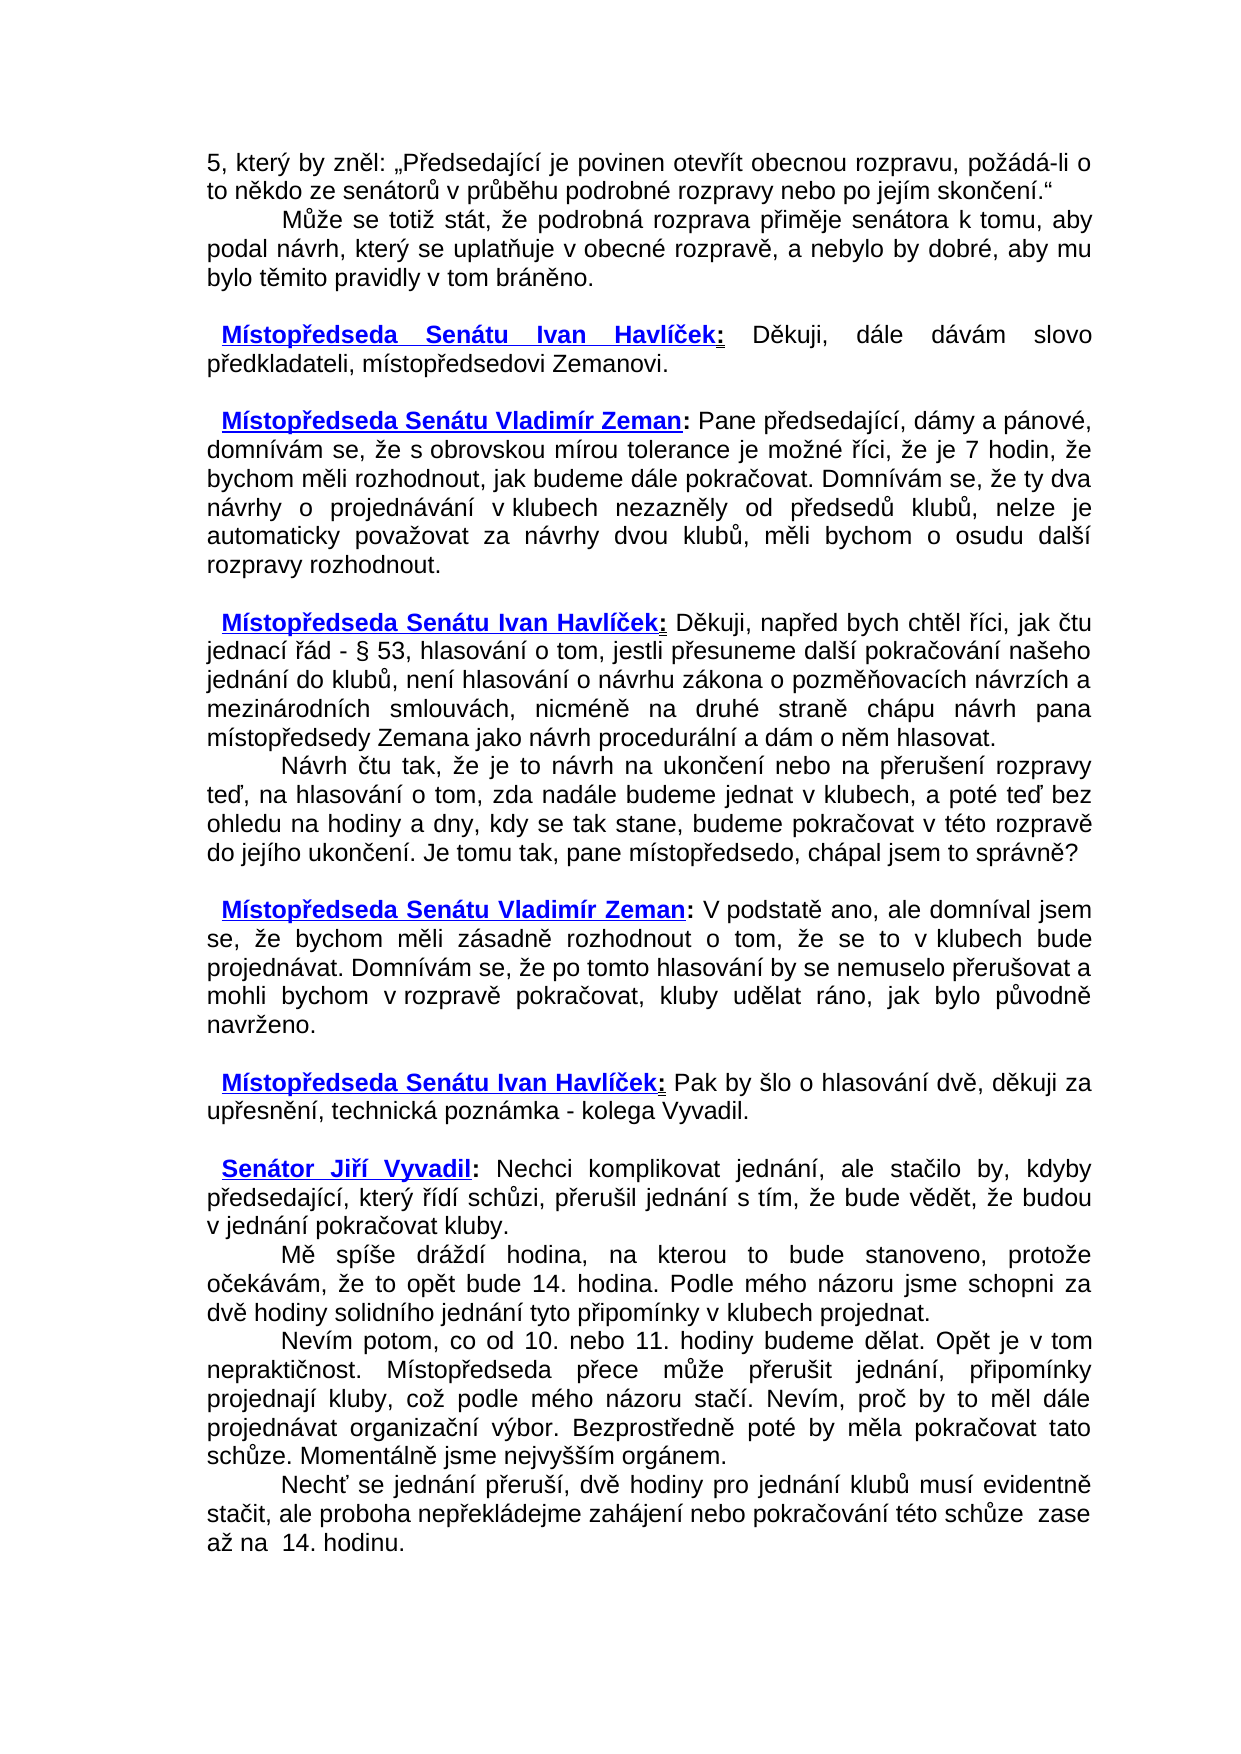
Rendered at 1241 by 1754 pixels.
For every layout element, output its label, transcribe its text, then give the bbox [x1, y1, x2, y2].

text Místopředseda Senátu Ivan Havlíček: Děkuji, napřed bych chtěl říci, jak čtu jednací řád - § 53, hlasování o tom, jestli přesuneme další pokračování našeho jednání do klubů, není hlasování o návrhu zákona o pozměňovacích návrzích a mezinárodních smlouvách, nicméně na druhé straně chápu návrh pana místopředsedy Zemana jako návrh procedurální a dám o něm hlasovat. [207, 608, 1093, 751]
text Místopředseda Senátu Ivan Havlíček: Pak by šlo o hlasování dvě, děkuji za upřesnění, technická poznámka - kolega Vyvadil. [207, 1068, 1093, 1125]
text Místopředseda Senátu Vladimír Zeman: V podstatě ano, ale domníval jsem se, že bychom měli zásadně rozhodnout o tom, že se to v klubech bude projednávat. Domnívám se, že po tomto hlasování by se nemuselo přerušovat a mohli bychom v rozpravě pokračovat, kluby udělat ráno, jak bylo původně navrženo. [207, 895, 1093, 1039]
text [207, 148, 1093, 205]
text Místopředseda Senátu Vladimír Zeman: Pane předsedající, dámy a pánové, domnívám se, že s obrovskou mírou tolerance je možné říci, že je 7 hodin, že bychom měli rozhodnout, jak budeme dále pokračovat. Domnívám se, že ty dva návrhy o projednávání v klubech nezazněly od předsedů klubů, nelze je automaticky považovat za návrhy dvou klubů, měli bychom o osudu další rozpravy rozhodnout. [207, 406, 1093, 579]
text Může se totiž stát, že podrobná rozprava přiměje senátora k tomu, aby podal návrh, který se uplatňuje v obecné rozpravě, a nebylo by dobré, aby mu bylo těmito pravidly v tom bráněno. [207, 205, 1093, 291]
text Senátor Jiří Vyvadil: Nechci komplikovat jednání, ale stačilo by, kdyby předsedající, který řídí schůzi, přerušil jednání s tím, že bude vědět, že budou v jednání pokračovat kluby. [207, 1154, 1093, 1240]
text Mě spíše dráždí hodina, na kterou to bude stanoveno, protože očekávám, že to opět bude 14. hodina. Podle mého názoru jsme schopni za dvě hodiny solidního jednání tyto připomínky v klubech projednat. [207, 1240, 1093, 1326]
text Nechť se jednání přeruší, dvě hodiny pro jednání klubů musí evidentně stačit, ale proboha nepřekládejme zahájení nebo pokračování této schůze zase až na 14. hodinu. [207, 1470, 1093, 1556]
text Návrh čtu tak, že je to návrh na ukončení nebo na přerušení rozpravy teď, na hlasování o tom, zda nadále budeme jednat v klubech, a poté teď bez ohledu na hodiny a dny, kdy se tak stane, budeme pokračovat v této rozpravě do jejího ukončení. Je tomu tak, pane místopředsedo, chápal jsem to správně? [207, 751, 1093, 866]
text Nevím potom, co od 10. nebo 11. hodiny budeme dělat. Opět je v tom nepraktičnost. Místopředseda přece může přerušit jednání, připomínky projednají kluby, což podle mého názoru stačí. Nevím, proč by to měl dále projednávat organizační výbor. Bezprostředně poté by měla pokračovat tato schůze. Momentálně jsme nejvyšším orgánem. [207, 1326, 1093, 1470]
text Místopředseda Senátu Ivan Havlíček: Děkuji, dále dávám slovo předkladateli, místopředsedovi Zemanovi. [207, 320, 1093, 378]
